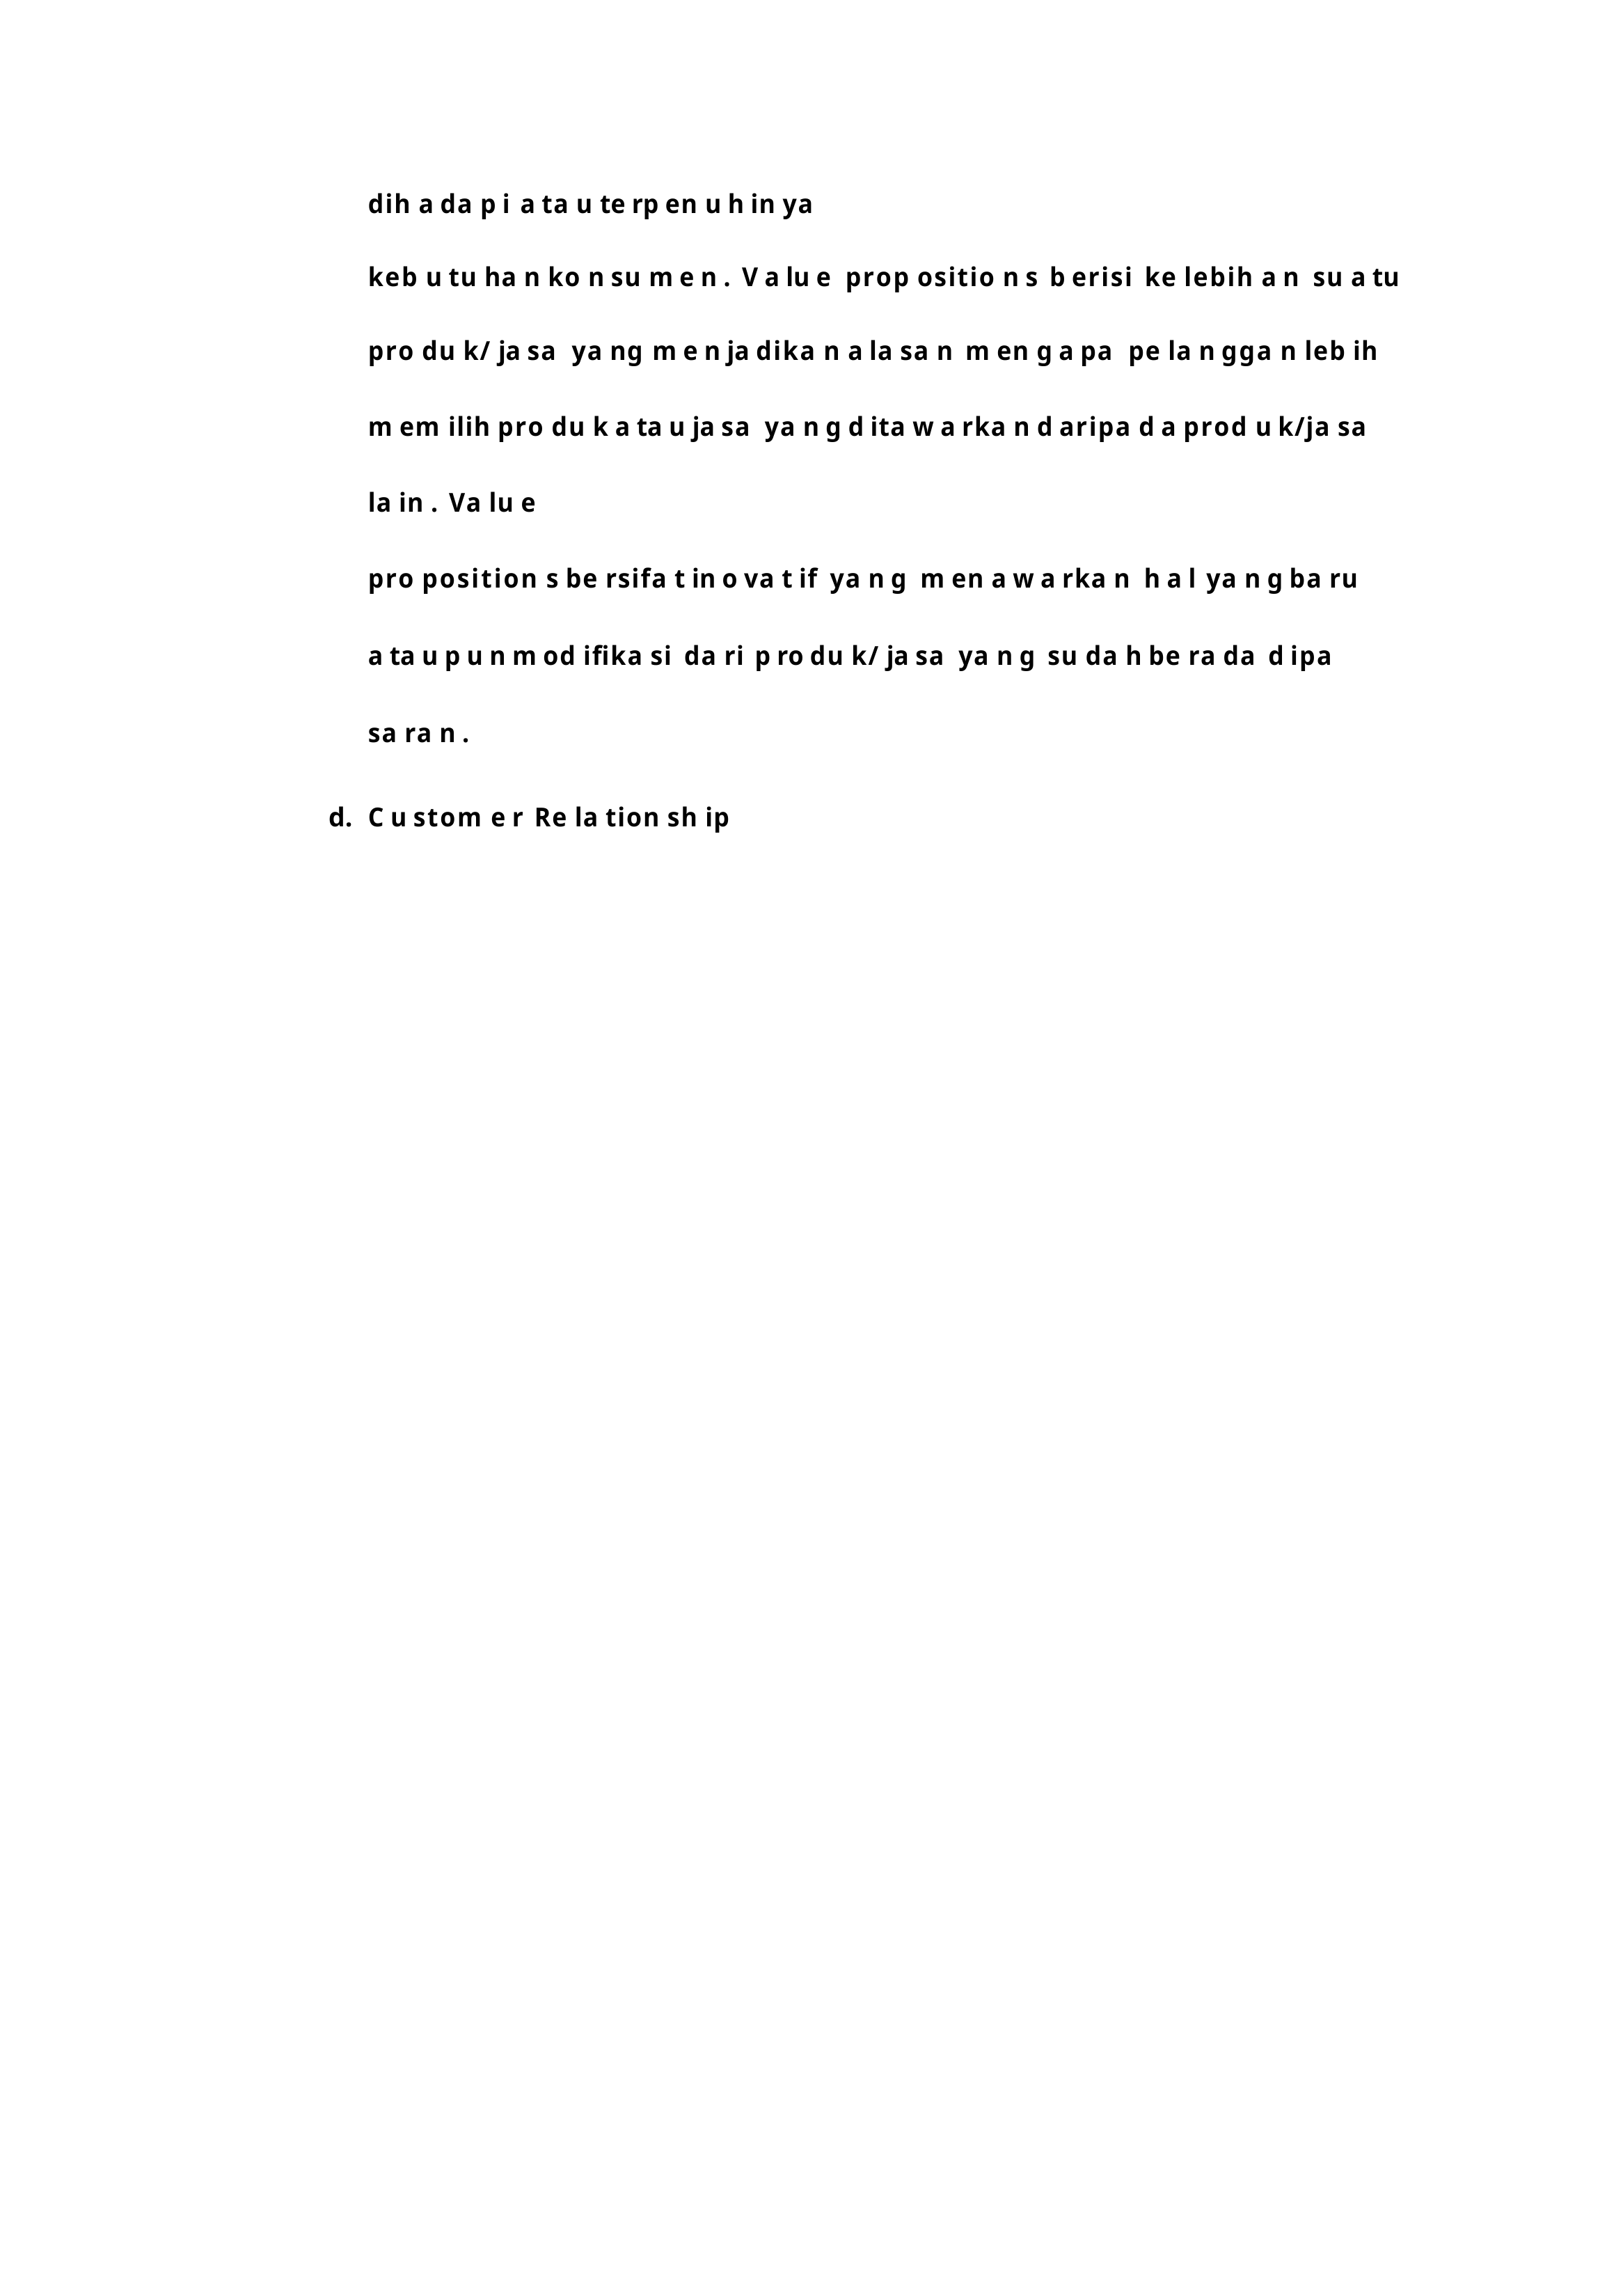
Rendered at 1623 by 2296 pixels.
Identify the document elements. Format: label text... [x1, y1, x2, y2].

text pro position s be rsifa t in o va t if ya n g m en a w a rka n h a l ya n g ba ru a ta u p u n m od ifika si da ri p ro du k/ ja sa ya n g su da h be ra da d ipa sa ra n . [368, 560, 1366, 750]
list C u stom e r Re la tion sh ip [328, 799, 1454, 834]
text pro du k/ ja sa ya ng m e n ja dika n a la sa n m en g a pa pe la n gga n leb ih m em ilih pro du k a ta u ja sa ya n g d ita w a rka n d aripa d a prod u k/ja sa la in . Va lu e [368, 333, 1401, 519]
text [368, 186, 1381, 221]
text keb u tu ha n ko n su m e n . V a lu e prop ositio n s b erisi ke lebih a n su a tu [368, 262, 1454, 292]
